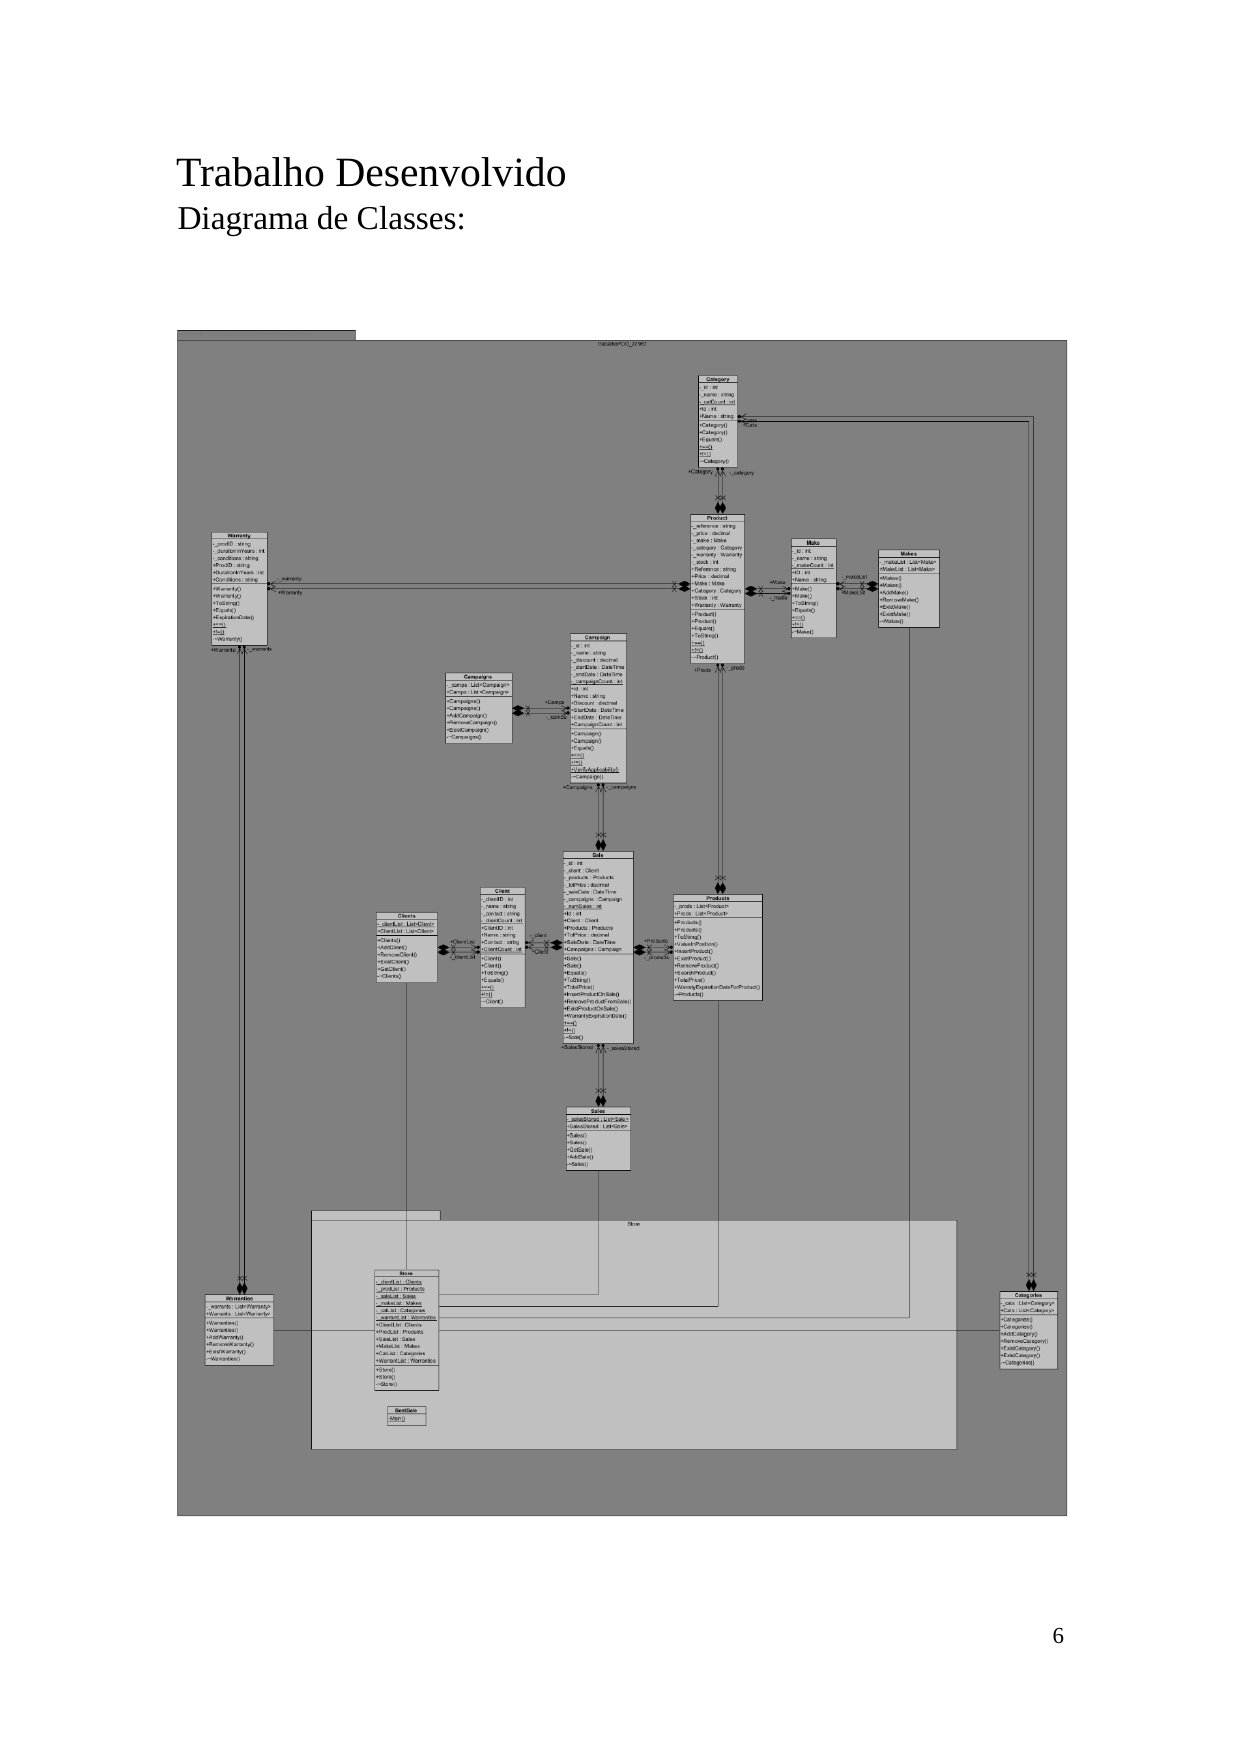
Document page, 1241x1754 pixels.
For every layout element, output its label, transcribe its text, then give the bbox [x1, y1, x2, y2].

subtitle Diagrama de Classes: [177, 199, 1069, 237]
subtitle Trabalho Desenvolvido [176, 147, 1069, 195]
picture [177, 330, 1069, 1518]
